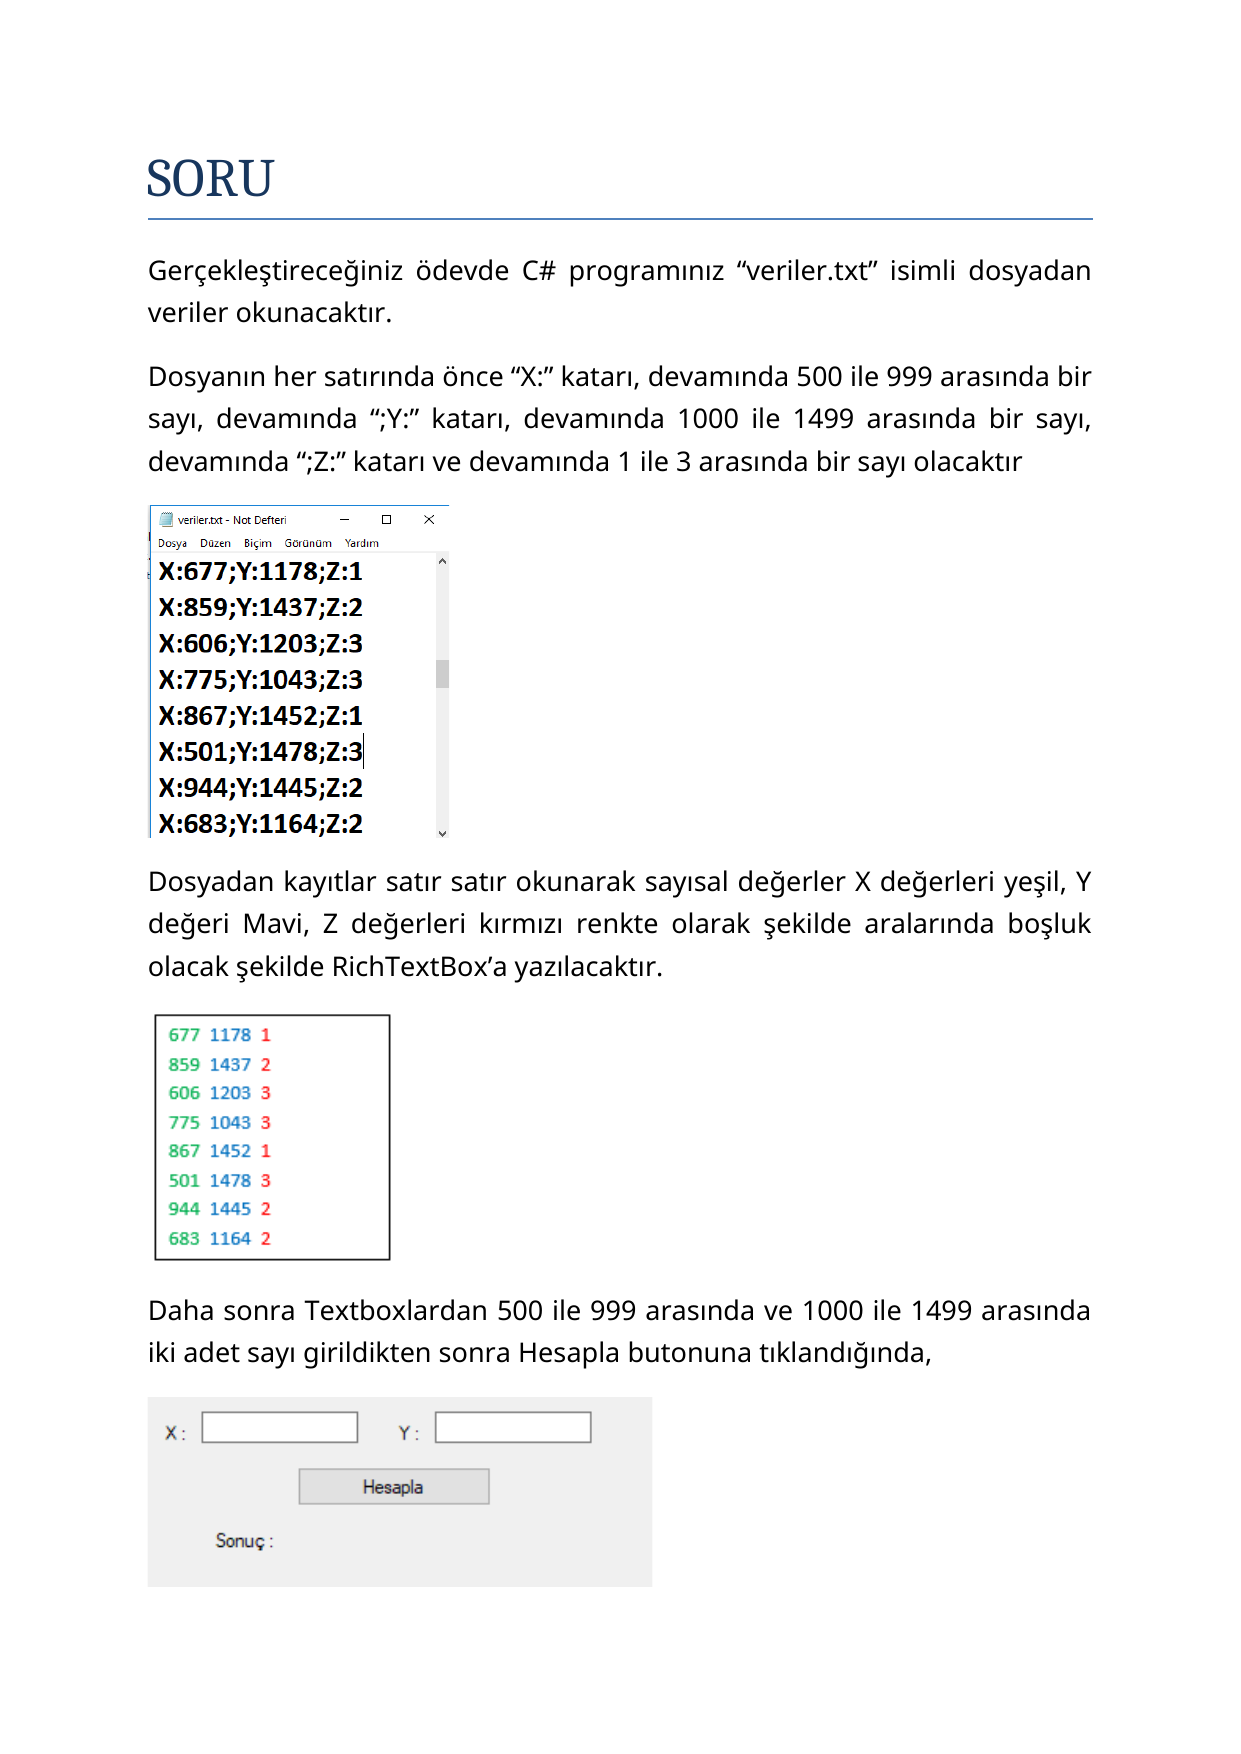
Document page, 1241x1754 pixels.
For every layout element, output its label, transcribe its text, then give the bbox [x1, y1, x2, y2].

text Daha sonra Textboxlardan 500 ile 999 arasında ve 1000 ile 1499 arasında iki adet sayı girildikten sonra Hesapla butonuna tıklandığında, [148, 1291, 1093, 1371]
text Dosyadan kayıtlar satır satır okunarak sayısal değerler X değerleri yeşil, Y değeri Mavi, Z değerleri kırmızı renkte olarak şekilde aralarında boşluk olacak şekilde RichTextBox’a yazılacaktır. [148, 862, 1093, 984]
text Gerçekleştireceğiniz ödevde C# programınız “veriler.txt” isimli dosyadan veriler okunacaktır. [148, 252, 1093, 331]
picture [147, 505, 450, 838]
picture [147, 1397, 653, 1587]
title SORU [148, 148, 1093, 218]
text Dosyanın her satırında önce “X:” katarı, devamında 500 ile 999 arasında bir sayı, devamında “;Y:” katarı, devamında 1000 ile 1499 arasında bir sayı, devamında “;Z:” katarı ve devamında 1 ile 3 arasında bir sayı olacaktır [148, 357, 1093, 479]
picture [147, 1010, 397, 1267]
